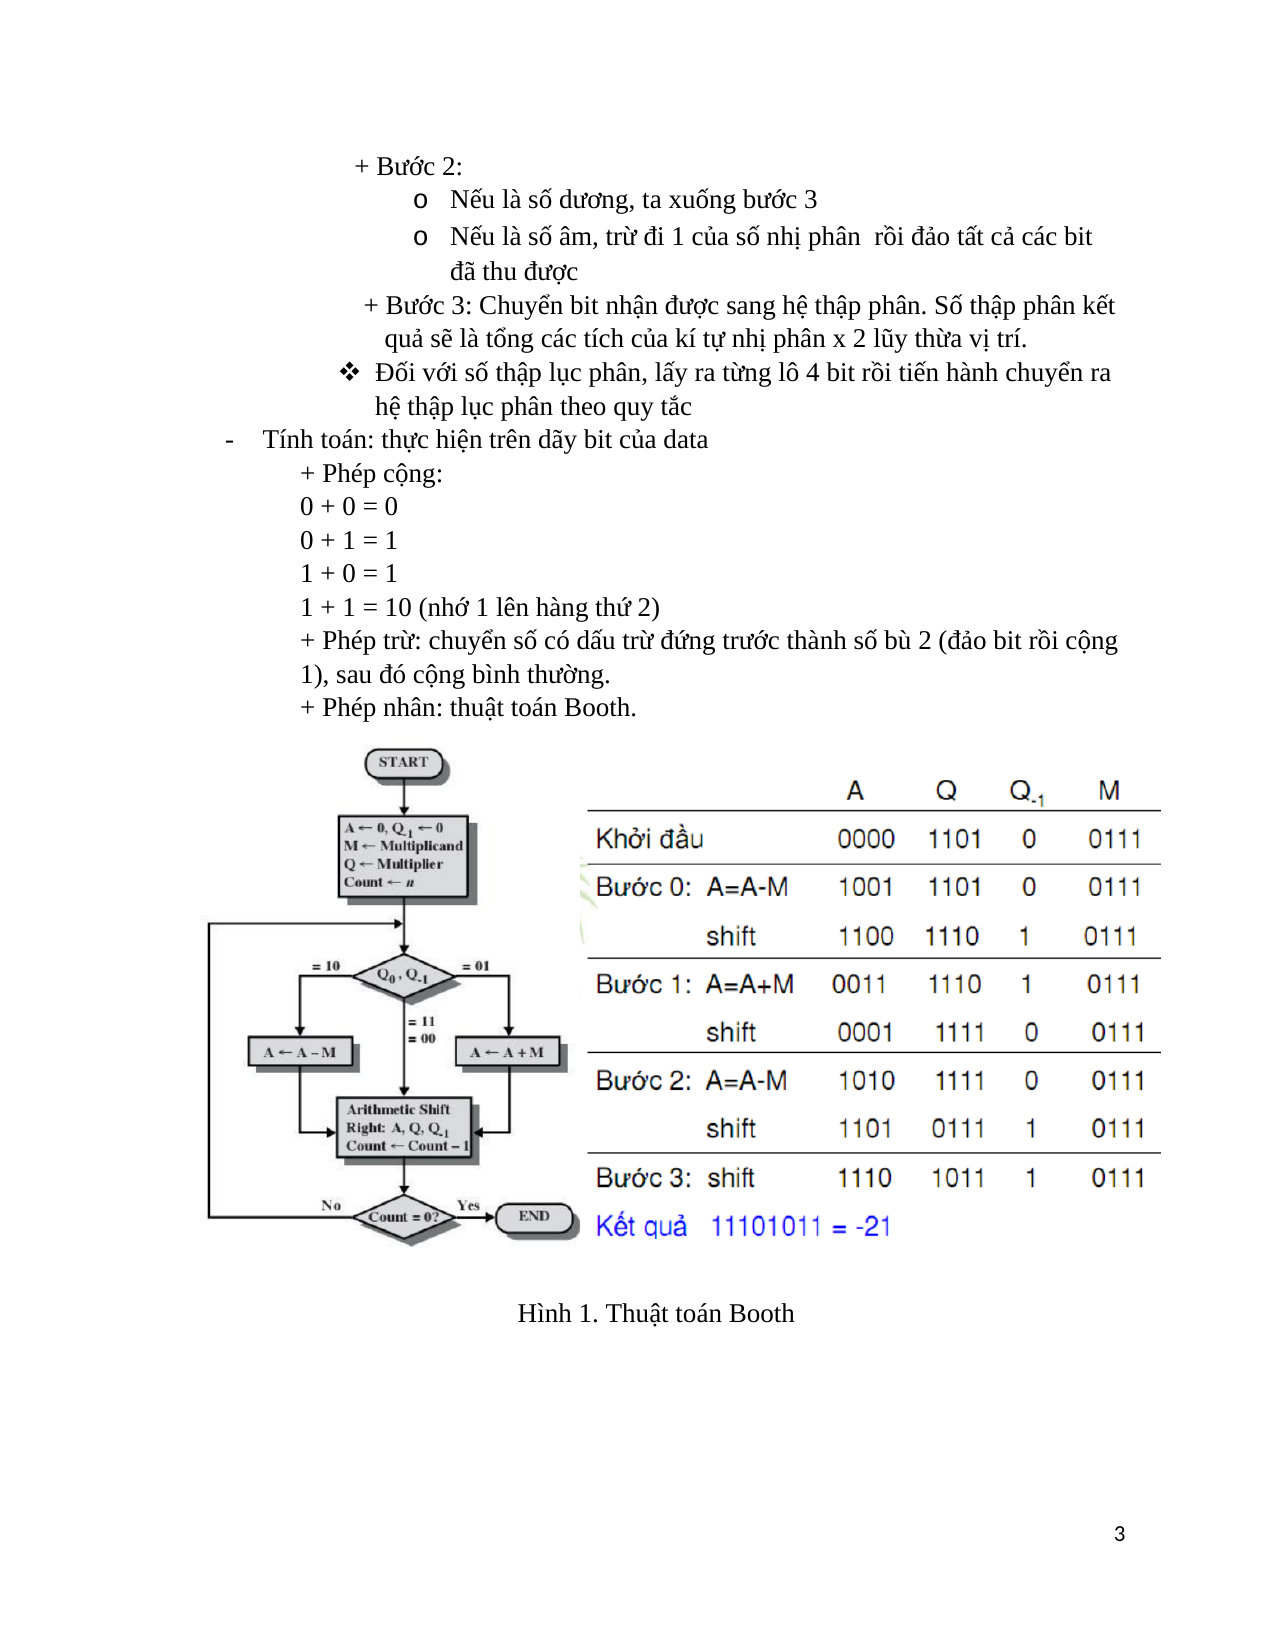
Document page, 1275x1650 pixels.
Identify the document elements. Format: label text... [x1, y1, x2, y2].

list + Phép cộng: [300, 457, 1125, 488]
list 1 + 1 = 10 (nhớ 1 lên hàng thứ 2) [300, 591, 1125, 622]
list + Bước 3: Chuyển bit nhận được sang hệ thập phân. Số thập phân kết quả sẽ là tổng các tích của kí tự nhị phân x 2 lũy thừa vị trí. [309, 289, 1125, 354]
list 0 + 0 = 0 [300, 490, 1125, 521]
list Đối với số thập lục phân, lấy ra từng lô 4 bit rồi tiến hành chuyển ra hệ thập lục phân theo quy tắc [337, 356, 1125, 421]
list 0 + 1 = 1 [300, 524, 1125, 555]
picture [187, 725, 1161, 1261]
list Tính toán: thực hiện trên dãy bit của data [225, 423, 1125, 454]
list 1), sau đó cộng bình thường. [300, 658, 1125, 689]
list + Phép nhân: thuật toán Booth. [300, 692, 1125, 723]
list Hình 1. Thuật toán Booth [187, 1297, 1125, 1328]
list + Phép trừ: chuyển số có dấu trừ đứng trước thành số bù 2 (đảo bit rồi cộng [300, 624, 1125, 656]
list + Bước 2: [300, 150, 1125, 181]
list Nếu là số âm, trừ đi 1 của số nhị phân rồi đảo tất cả các bit đã thu được [412, 219, 1125, 287]
list 1 + 0 = 1 [300, 557, 1125, 588]
list Nếu là số dương, ta xuống bước 3 [412, 183, 1125, 217]
